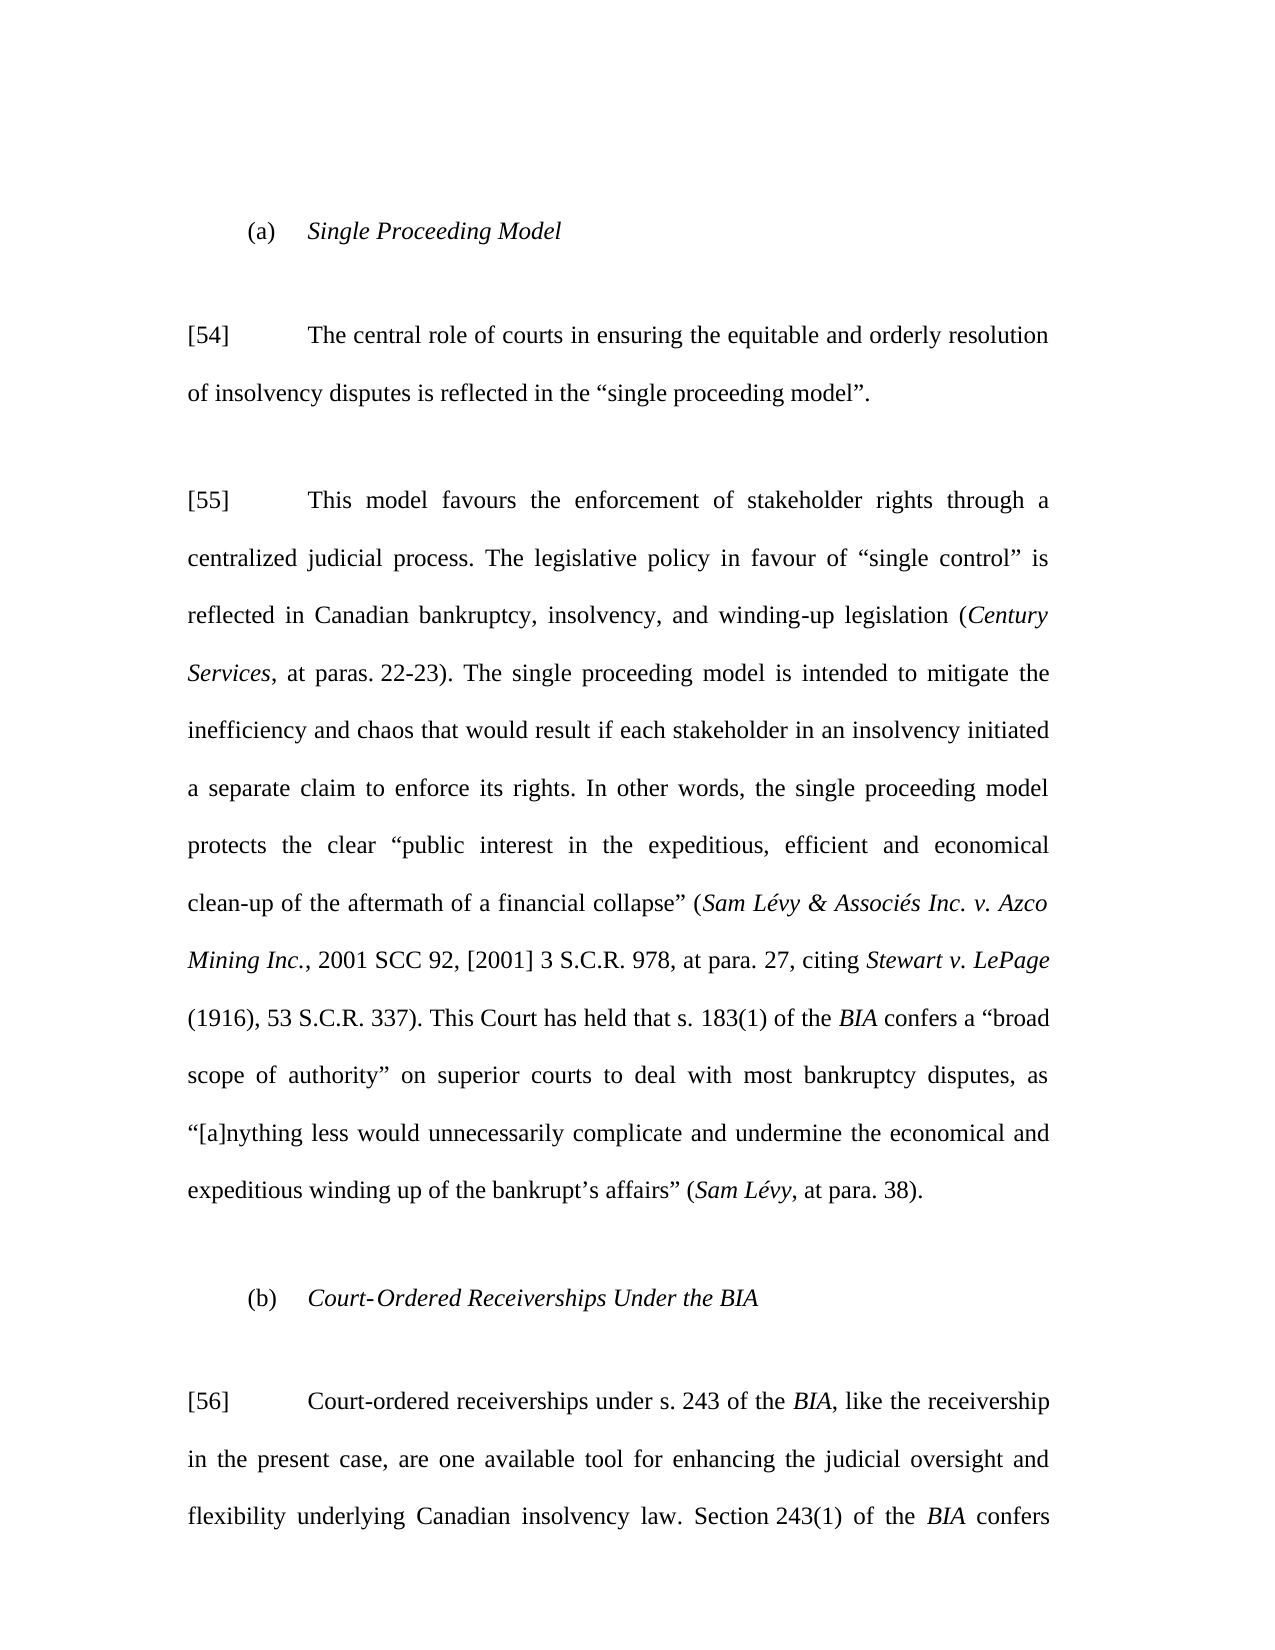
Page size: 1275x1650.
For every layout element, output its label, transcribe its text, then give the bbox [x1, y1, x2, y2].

text This model favours the enforcement of stakeholder rights through a centralized judicial process. The legislative policy in favour of “single control” is reflected in Canadian bankruptcy, insolvency, and winding-up legislation (Century Services, at paras. 22-23). The single proceeding model is intended to mitigate the inefficiency and chaos that would result if each stakeholder in an insolvency initiated a separate claim to enforce its rights. In other words, the single proceeding model protects the clear “public interest in the expeditious, efficient and economical clean-up of the aftermath of a financial collapse” (Sam Lévy & Associés Inc. v. Azco Mining Inc., 2001 SCC 92, [2001] 3 S.C.R. 978, at para. 27, citing Stewart v. LePage (1916), 53 S.C.R. 337). This Court has held that s. 183(1) of the BIA confers a “broad scope of authority” on superior courts to deal with most bankruptcy disputes, as “[a]nything less would unnecessarily complicate and undermine the economical and expeditious winding up of the bankrupt’s affairs” (Sam Lévy, at para. 38). [187, 485, 1050, 1204]
text The central role of courts in ensuring the equitable and orderly resolution of insolvency disputes is reflected in the “single proceeding model”. [187, 320, 1050, 406]
title Court-Ordered Receiverships Under the BIA [247, 1283, 1050, 1311]
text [187, 1386, 1050, 1530]
title Single Proceeding Model [247, 216, 1050, 245]
